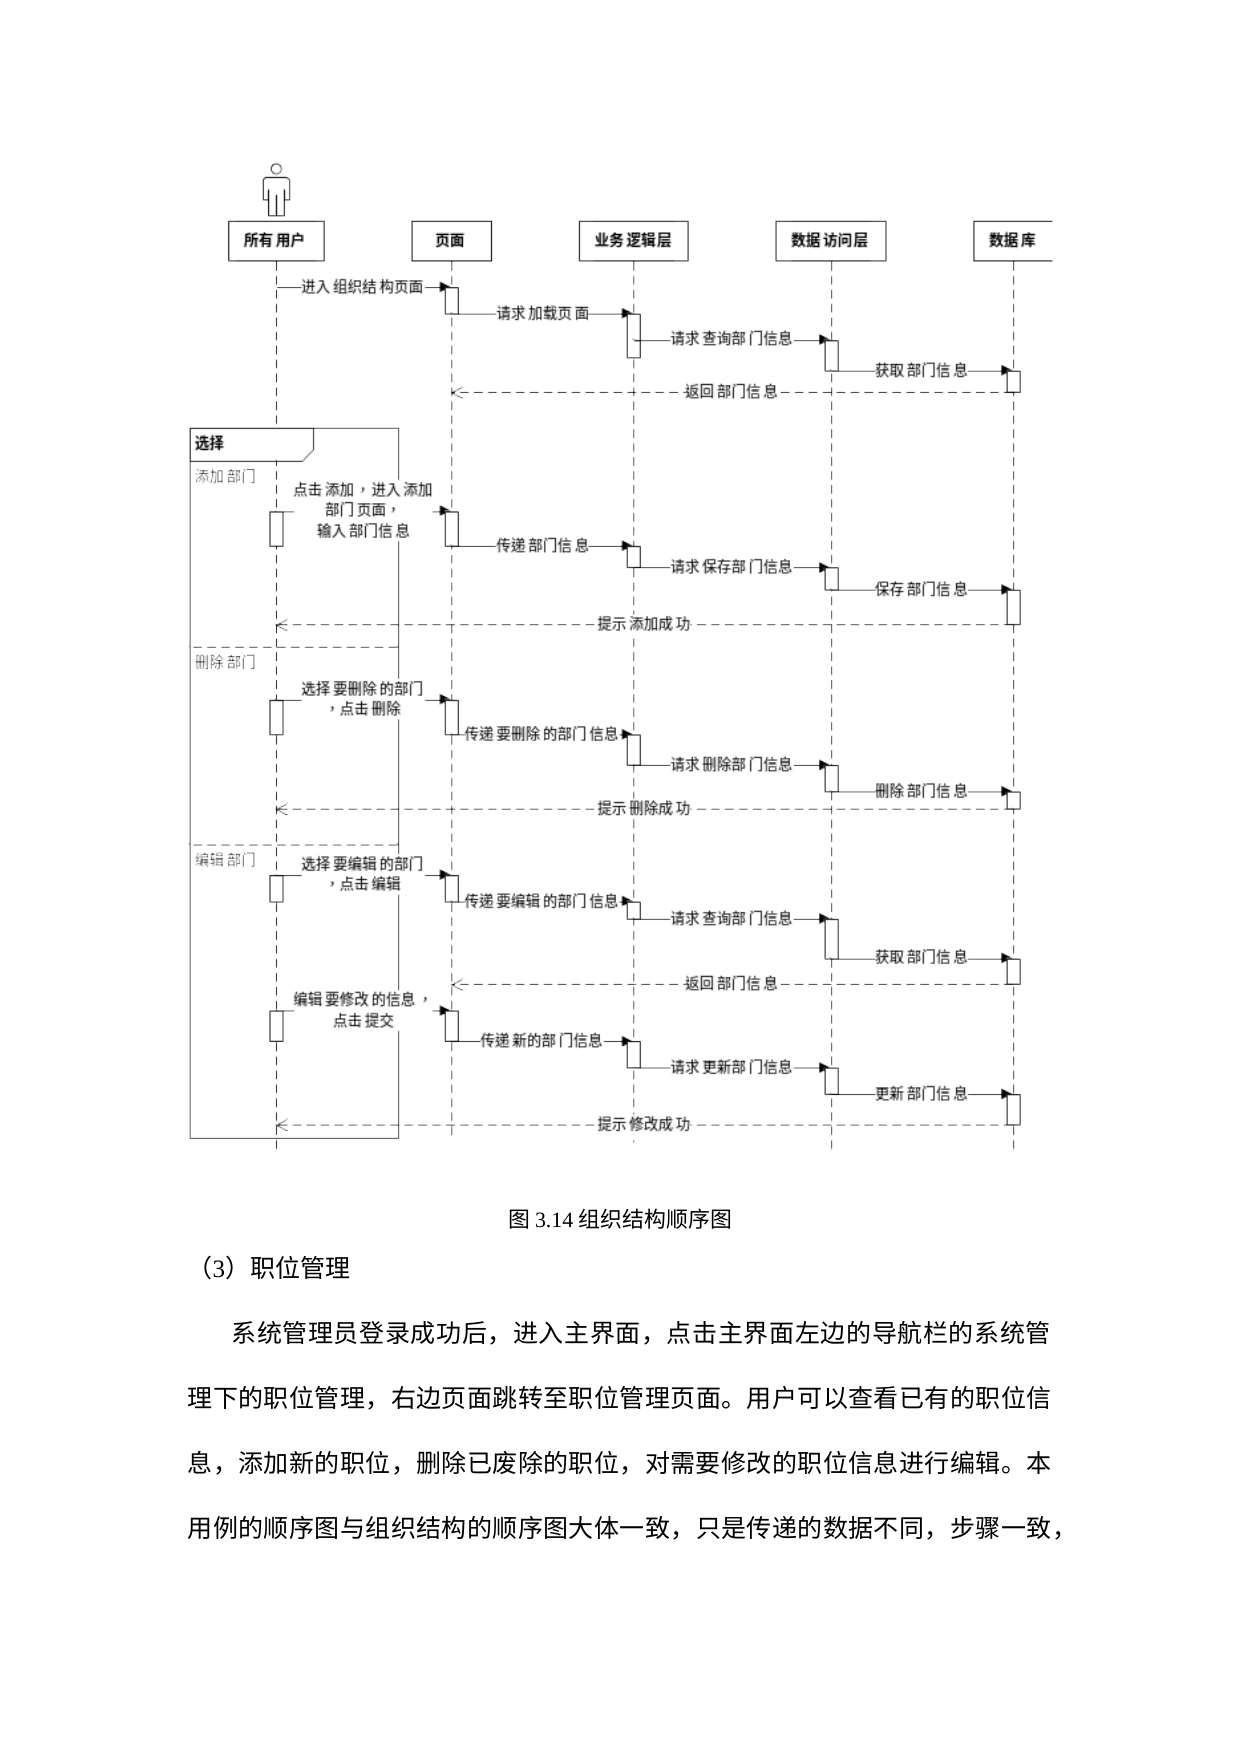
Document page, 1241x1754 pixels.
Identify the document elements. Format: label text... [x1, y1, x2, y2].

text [187, 1299, 1053, 1559]
list 职位管理 [187, 1234, 1053, 1299]
text 图3.14 组织结构顺序图 [187, 1202, 1053, 1234]
